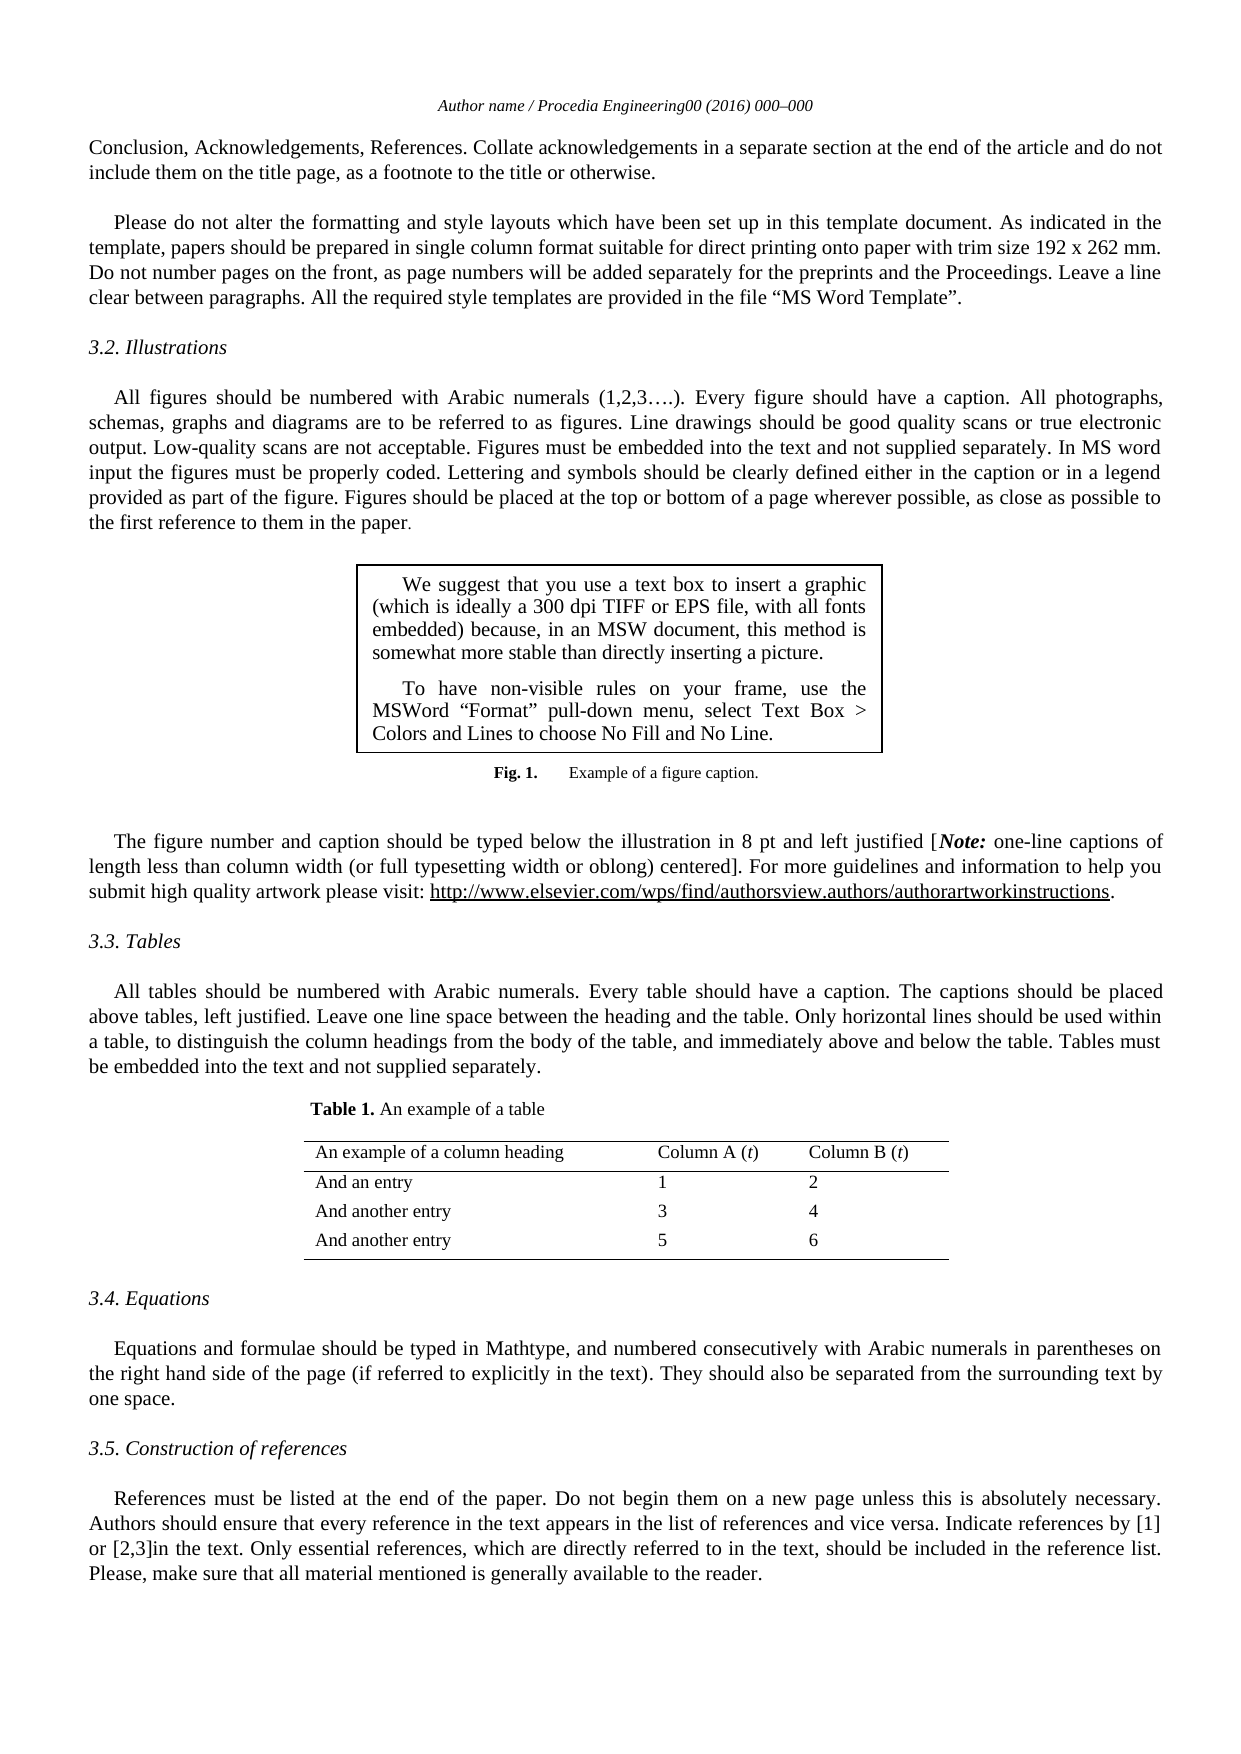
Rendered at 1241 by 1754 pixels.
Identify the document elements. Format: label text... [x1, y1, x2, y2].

table_cell And another entry [304, 1230, 646, 1259]
table_cell 4 [798, 1201, 948, 1230]
table_cell 5 [646, 1230, 797, 1259]
table_header An example of a column heading [304, 1142, 646, 1171]
text Construction of references [89, 1435, 1163, 1460]
text Please do not alter the formatting and style layouts which have been set up in this template document. As indicated in the template, papers should be prepared in single column format suitable for direct printing onto paper with trim size 192 x 262 mm. Do not number pages on the front, as page numbers will be added separately for the preprints and the Proceedings. Leave a line clear between paragraphs. All the required style templates are provided in the file “MS Word Template”. [89, 209, 1163, 309]
table_cell 3 [646, 1201, 797, 1230]
table_cell 1 [646, 1172, 797, 1201]
text Example of a figure caption. [89, 563, 1163, 782]
text Equations [89, 1285, 1163, 1310]
table_header Column B (t) [798, 1142, 948, 1171]
text Table 1. An example of a table [310, 1099, 1163, 1120]
table_cell And another entry [304, 1201, 646, 1230]
text All tables should be numbered with Arabic numerals. Every table should have a caption. The captions should be placed above tables, left justified. Leave one line space between the heading and the table. Only horizontal lines should be used within a table, to distinguish the column headings from the body of the table, and immediately above and below the table. Tables must be embedded into the text and not supplied separately. [89, 978, 1163, 1078]
table_cell And an entry [304, 1172, 646, 1201]
table_header Column A (t) [646, 1142, 797, 1171]
text Tables [89, 928, 1163, 953]
text The figure number and caption should be typed below the illustration in 8 pt and left justified [Note: one-line captions of length less than column width (or full typesetting width or oblong) centered]. For more guidelines and information to help you submit high quality artwork please visit: http://www.elsevier.com/wps/find/authorsview.authors/authorartworkinstructions. [89, 828, 1163, 903]
text All figures should be numbered with Arabic numerals (1,2,3….). Every figure should have a caption. All photographs, schemas, graphs and diagrams are to be referred to as figures. Line drawings should be good quality scans or true electronic output. Low-quality scans are not acceptable. Figures must be embedded into the text and not supplied separately. In MS word input the figures must be properly coded. Lettering and symbols should be clearly defined either in the caption or in a legend provided as part of the figure. Figures should be placed at the top or bottom of a page wherever possible, as close as possible to the first reference to them in the paper. [89, 384, 1163, 534]
text Equations and formulae should be typed in Mathtype, and numbered consecutively with Arabic numerals in parentheses on the right hand side of the page (if referred to explicitly in the text). They should also be separated from the surrounding text by one space. [89, 1335, 1163, 1410]
text Illustrations [89, 334, 1163, 359]
table_cell 6 [798, 1230, 948, 1259]
table_cell 2 [798, 1172, 948, 1201]
text References must be listed at the end of the paper. Do not begin them on a new page unless this is absolutely necessary. Authors should ensure that every reference in the text appears in the list of references and vice versa. Indicate references by [1] or [2,3]in the text. Only essential references, which are directly referred to in the text, should be included in the reference list. Please, make sure that all material mentioned is generally available to the reader. [89, 1485, 1163, 1585]
